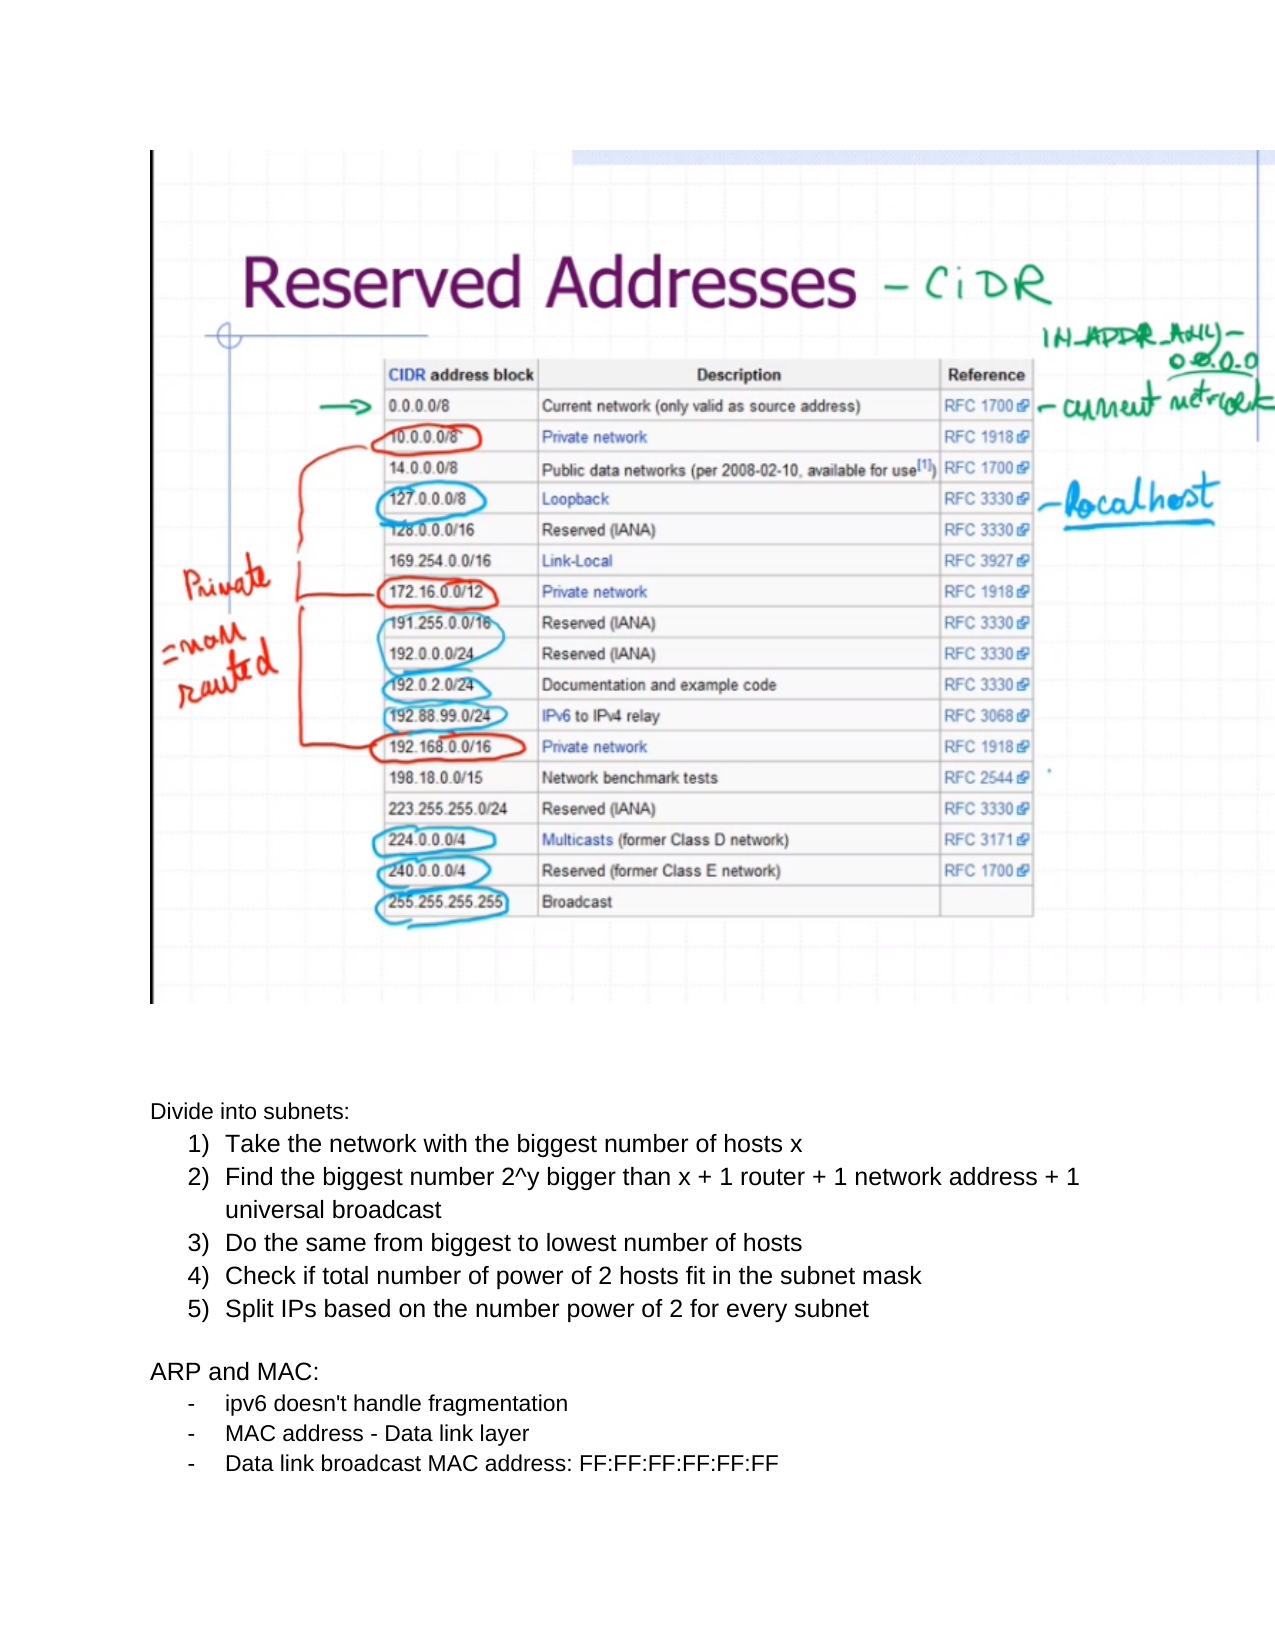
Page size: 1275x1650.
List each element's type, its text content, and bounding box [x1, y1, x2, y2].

text Divide into subnets: [150, 1098, 1183, 1125]
picture [150, 150, 1275, 1004]
list Find the biggest number 2^y bigger than x + 1 router + 1 network address + 1 universal broadcast [187, 1162, 1183, 1223]
list MAC address - Data link layer [187, 1420, 1183, 1446]
list Split IPs based on the number power of 2 for every subnet [187, 1294, 1183, 1322]
list Do the same from biggest to lowest number of hosts [187, 1228, 1183, 1256]
list ipv6 doesn't handle fragmentation [187, 1390, 1183, 1416]
list Data link broadcast MAC address: FF:FF:FF:FF:FF:FF [187, 1450, 1183, 1477]
text ARP and MAC: [150, 1357, 1183, 1386]
list Take the network with the biggest number of hosts x [187, 1128, 1183, 1157]
list Check if total number of power of 2 hosts fit in the subnet mask [187, 1261, 1183, 1289]
